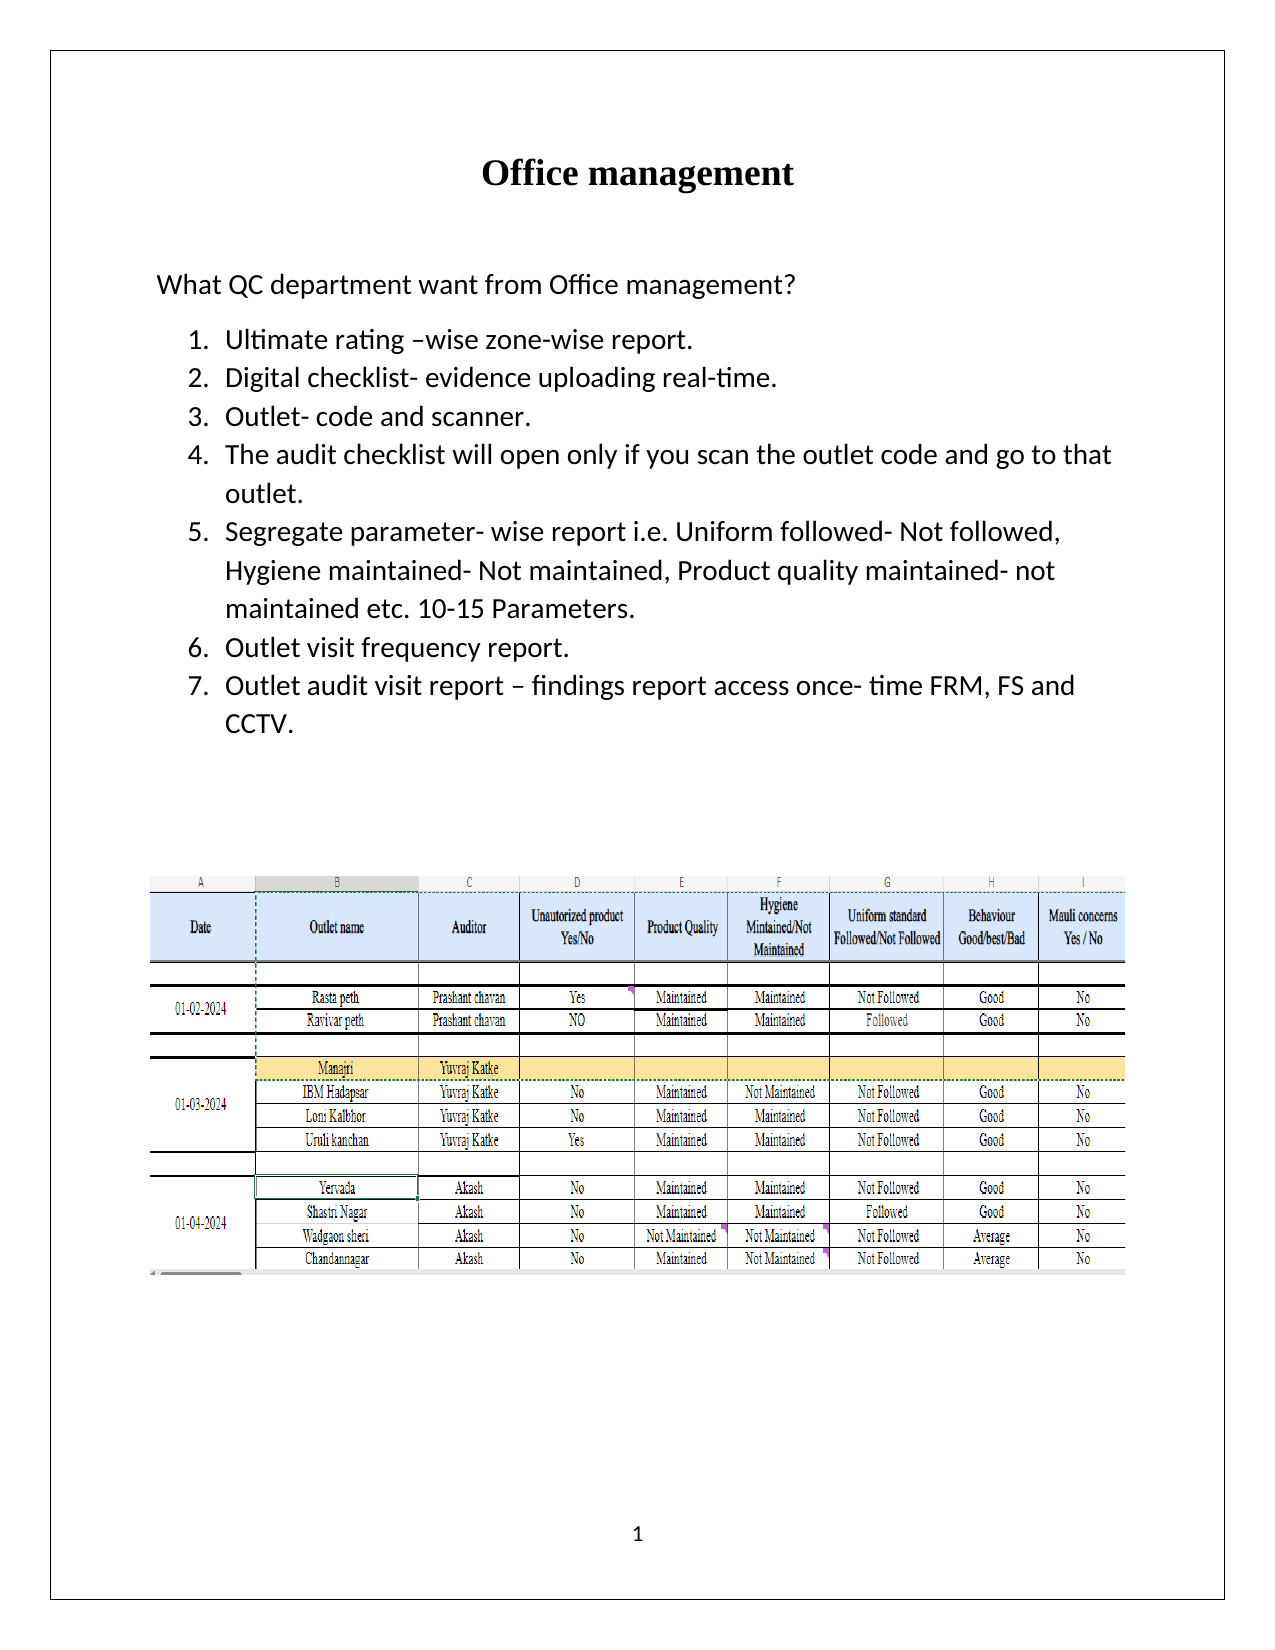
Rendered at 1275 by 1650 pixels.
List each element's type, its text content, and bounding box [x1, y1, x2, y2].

list Digital checklist- evidence uploading real-time. [187, 359, 1125, 395]
text Office management [150, 150, 1125, 193]
text What QC department want from Office management? [150, 266, 1125, 302]
list Outlet visit frequency report. [187, 629, 1125, 664]
list Outlet- code and scanner. [187, 398, 1125, 434]
picture [150, 876, 1125, 1275]
list Ultimate rating –wise zone-wise report. [187, 321, 1125, 357]
list Segregate parameter- wise report i.e. Uniform followed- Not followed, Hygiene maintained- Not maintained, Product quality maintained- not maintained etc. 10-15 Parameters. [187, 513, 1125, 626]
list The audit checklist will open only if you scan the outlet code and go to that outlet. [187, 436, 1125, 511]
list Outlet audit visit report – findings report access once- time FRM, FS and CCTV. [187, 667, 1125, 741]
